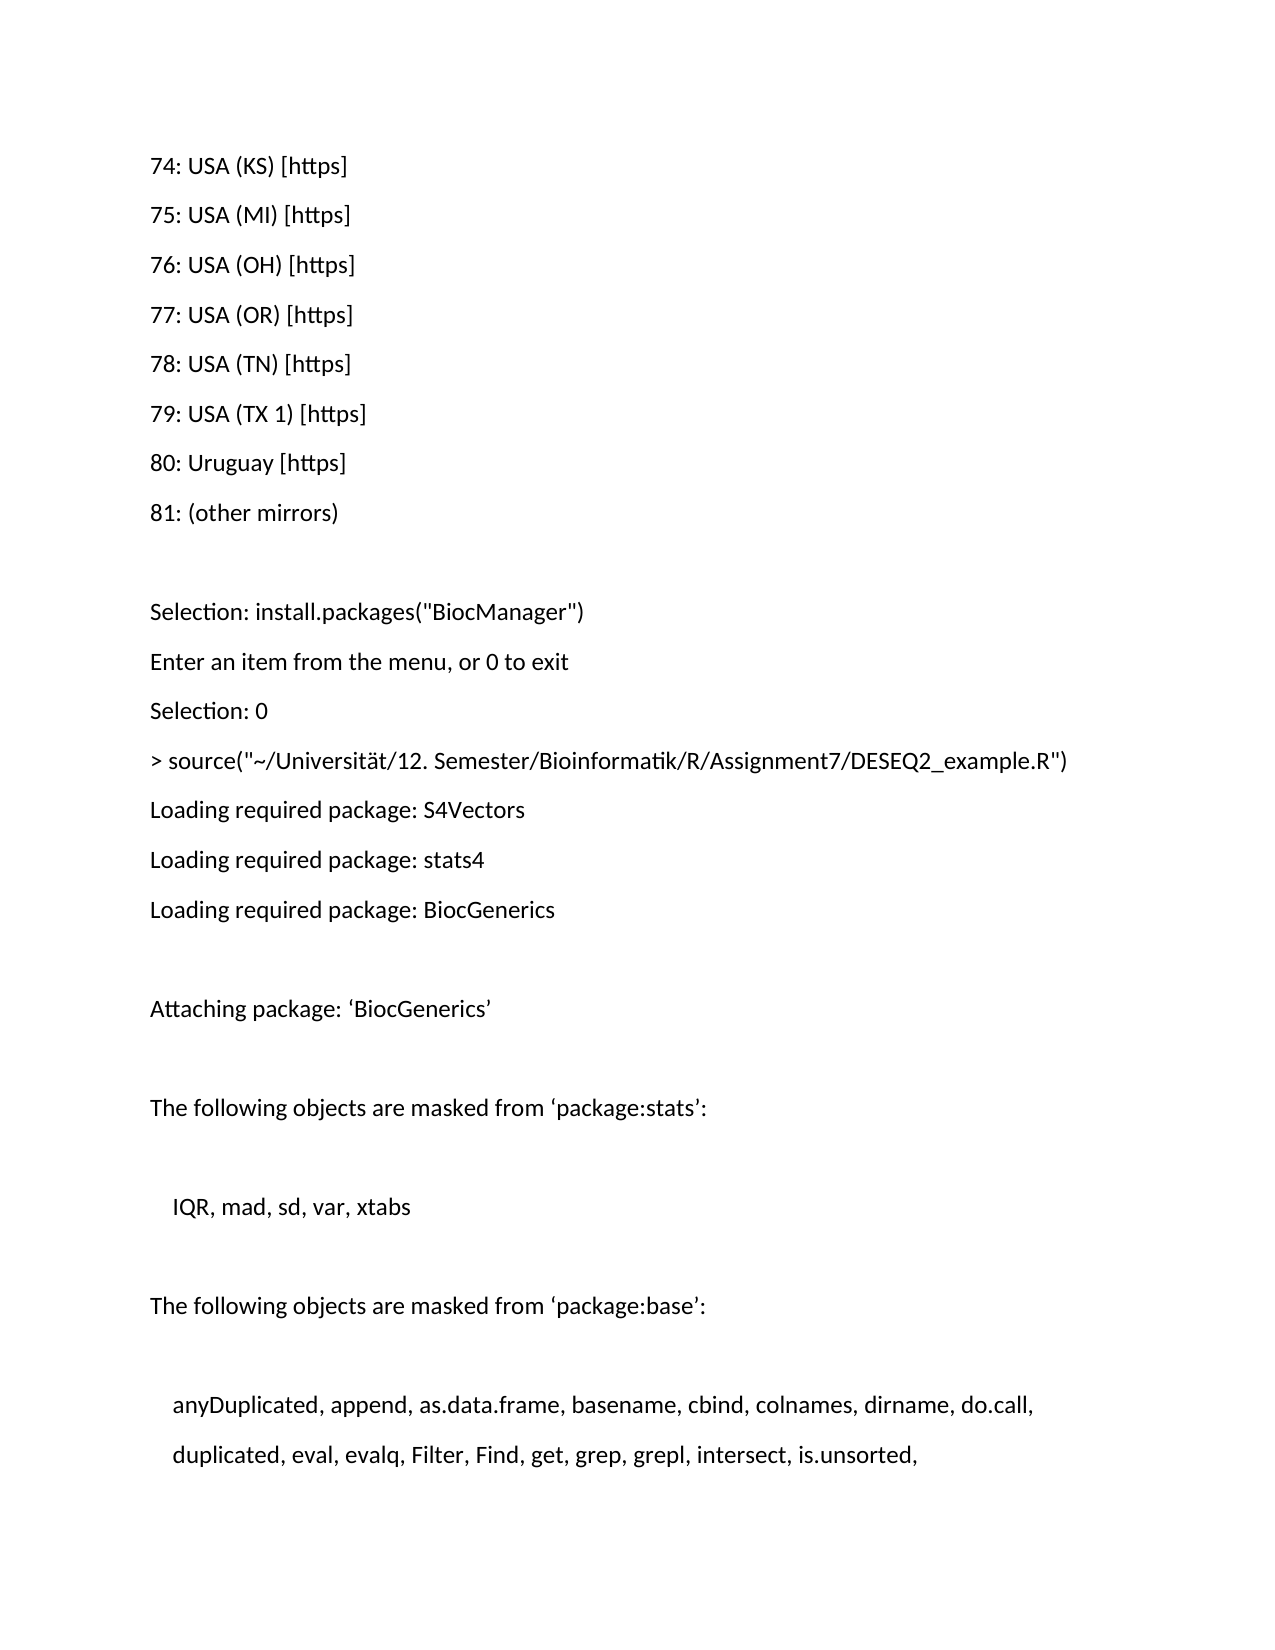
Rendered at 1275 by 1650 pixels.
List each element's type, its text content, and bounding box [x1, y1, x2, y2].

text anyDuplicated, append, as.data.frame, basename, cbind, colnames, dirname, do.call, [150, 1389, 1125, 1420]
text The following objects are masked from ‘package:base’: [150, 1290, 1125, 1321]
text 74: USA (KS) [https] [150, 150, 1125, 181]
text 81: (other mirrors) [150, 497, 1125, 528]
text 80: Uruguay [https] [150, 447, 1125, 478]
text Selection: install.packages("BiocManager") [150, 596, 1125, 627]
text Loading required package: stats4 [150, 844, 1125, 875]
text IQR, mad, sd, var, xtabs [150, 1191, 1125, 1222]
text duplicated, eval, evalq, Filter, Find, get, grep, grepl, intersect, is.unsorted, [150, 1439, 1125, 1470]
text Selection: 0 [150, 695, 1125, 726]
text Enter an item from the menu, or 0 to exit [150, 646, 1125, 676]
text Attaching package: ‘BiocGenerics’ [150, 993, 1125, 1023]
text Loading required package: S4Vectors [150, 794, 1125, 825]
text 77: USA (OR) [https] [150, 299, 1125, 329]
text The following objects are masked from ‘package:stats’: [150, 1092, 1125, 1123]
text 76: USA (OH) [https] [150, 249, 1125, 280]
text 75: USA (MI) [https] [150, 199, 1125, 230]
text 78: USA (TN) [https] [150, 348, 1125, 379]
text 79: USA (TX 1) [https] [150, 398, 1125, 428]
text > source("~/Universität/12. Semester/Bioinformatik/R/Assignment7/DESEQ2_example.R") [150, 745, 1125, 776]
text Loading required package: BiocGenerics [150, 894, 1125, 924]
